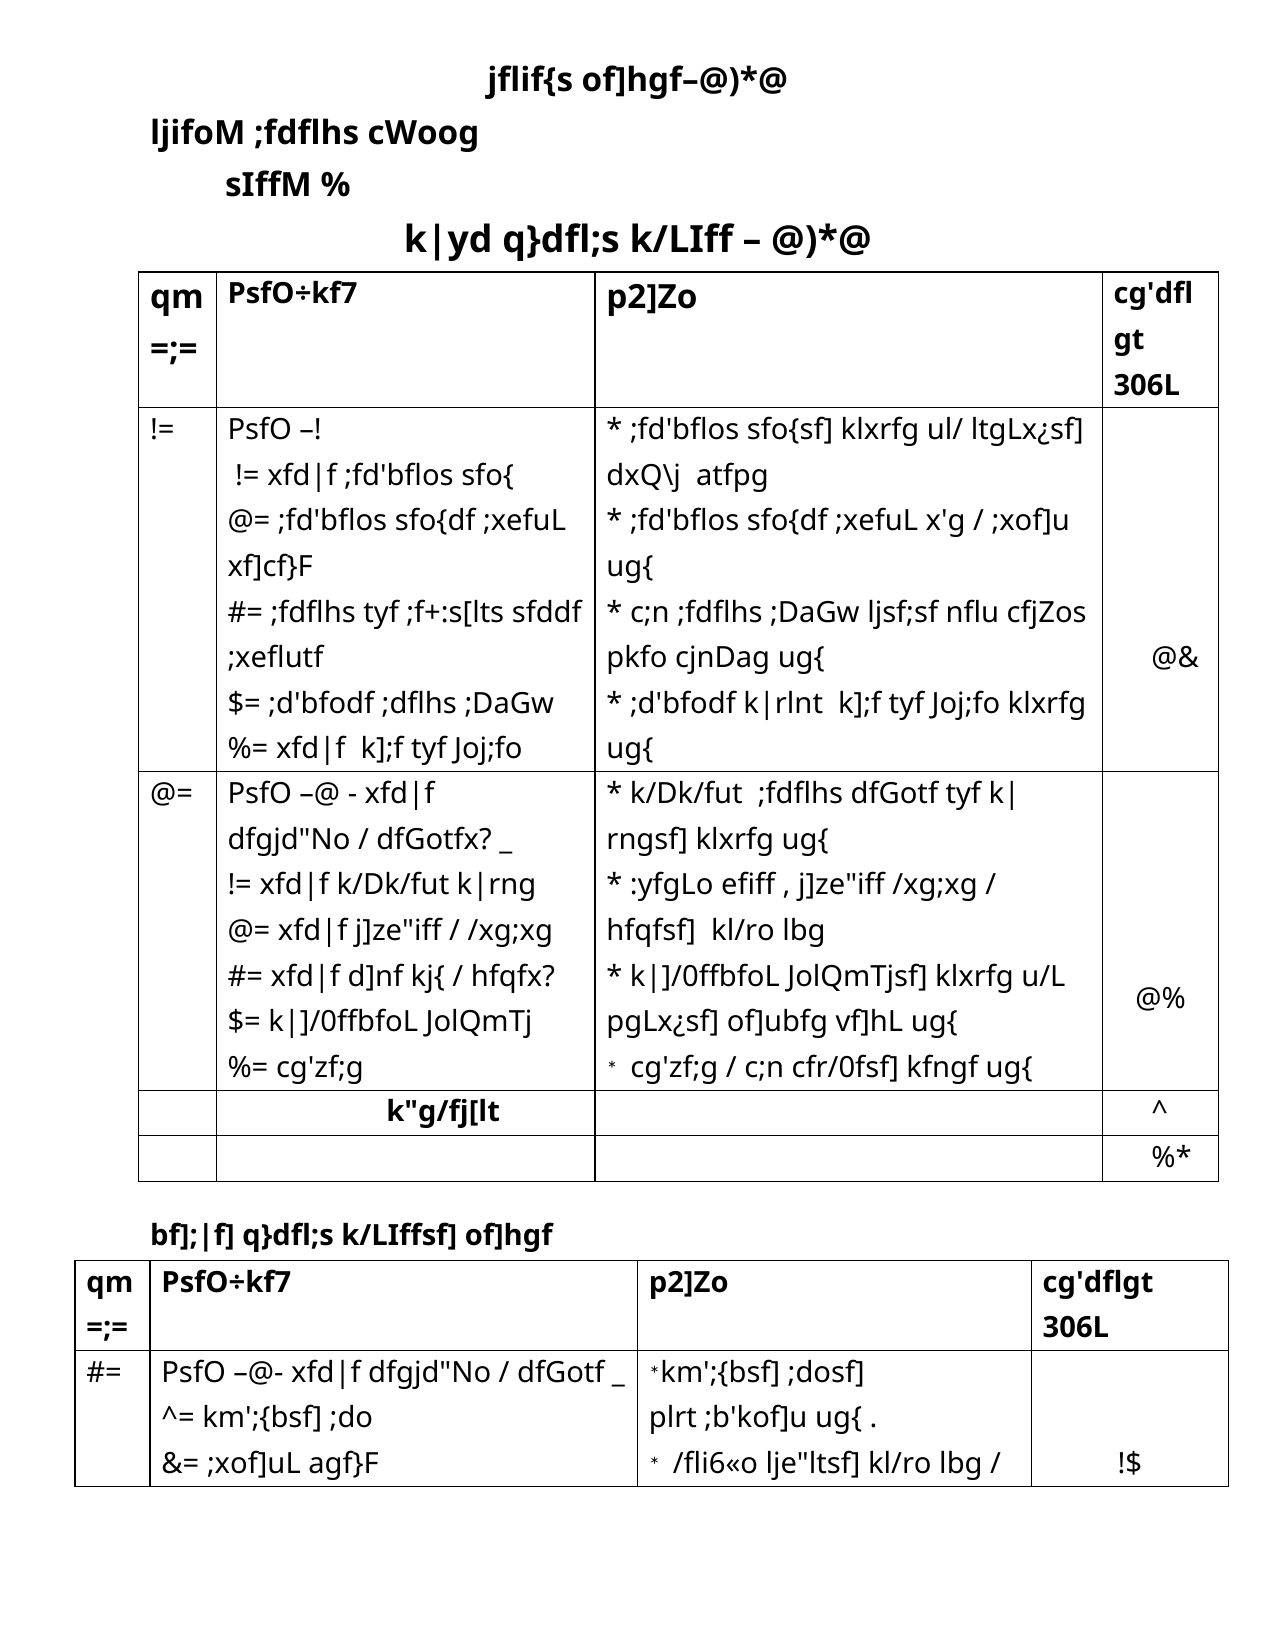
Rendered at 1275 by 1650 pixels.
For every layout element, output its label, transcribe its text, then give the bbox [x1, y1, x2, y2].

table_cell #= [76, 1351, 149, 1486]
text k|yd q}dfl;s k/LIff – @)*@ [150, 213, 1125, 264]
table_cell * ;fd'bflos sfo{sf] klxrfg ul/ ltgLx¿sf] dxQ\j atfpg * ;fd'bflos sfo{df ;xefuL x'g / ;xof]u ug{ * c;n ;fdflhs ;DaGw ljsf;sf nflu cfjZos pkfo cjnDag ug{ * ;d'bfodf k|rlnt k];f tyf Joj;fo klxrfg ug{ [596, 408, 1102, 771]
table_header PsfO÷kf7 [151, 1261, 637, 1350]
table_cell [139, 1091, 216, 1135]
text ljifoM ;fdflhs cWoog sIffM % [150, 108, 1125, 206]
text bf];|f] q}dfl;s k/LIffsf] of]hgf [150, 1214, 1125, 1254]
table_cell %* [1103, 1136, 1218, 1181]
table_cell [139, 1136, 216, 1181]
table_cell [151, 1351, 637, 1486]
table_header cg'dflgt 306L [1103, 273, 1218, 407]
table_header PsfO÷kf7 [217, 273, 594, 407]
table_cell PsfO –@ - xfd|f dfgjd"No / dfGotfx? _ != xfd|f k/Dk/fut k|rng @= xfd|f j]ze"iff / /xg;xg #= xfd|f d]nf kj{ / hfqfx? $= k|]/0ffbfoL JolQmTj %= cg'zf;g [217, 772, 594, 1089]
table_cell PsfO –! != xfd|f ;fd'bflos sfo{ @= ;fd'bflos sfo{df ;xefuL xf]cf}F #= ;fdflhs tyf ;f+:s[lts sfddf ;xeflutf $= ;d'bfodf ;dflhs ;DaGw %= xfd|f k];f tyf Joj;fo [217, 408, 594, 771]
text jflif{s of]hgf–@)*@ [150, 56, 1125, 102]
table_cell k"g/fj[lt [217, 1091, 594, 1135]
table_cell @& [1103, 408, 1218, 771]
table_header qm=;= [139, 273, 216, 407]
table_cell @% [1103, 772, 1218, 1089]
table_cell @= [139, 772, 216, 1089]
table_header qm=;= [76, 1261, 149, 1350]
table_header cg'dflgt 306L [1032, 1261, 1228, 1350]
table_cell [217, 1136, 594, 1181]
table_cell !$ [1032, 1351, 1228, 1486]
table_cell ^ [1103, 1091, 1218, 1135]
table_header p2]Zo [638, 1261, 1031, 1350]
table_cell != [139, 408, 216, 771]
table_cell [596, 1091, 1102, 1135]
table_cell [596, 1136, 1102, 1181]
table_cell * k/Dk/fut ;fdflhs dfGotf tyf k|rngsf] klxrfg ug{ * :yfgLo efiff , j]ze"iff /xg;xg / hfqfsf] kl/ro lbg * k|]/0ffbfoL JolQmTjsf] klxrfg u/L pgLx¿sf] of]ubfg vf]hL ug{ * cg'zf;g / c;n cfr/0fsf] kfngf ug{ [596, 772, 1102, 1089]
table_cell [638, 1351, 1031, 1486]
table_header p2]Zo [596, 273, 1102, 407]
